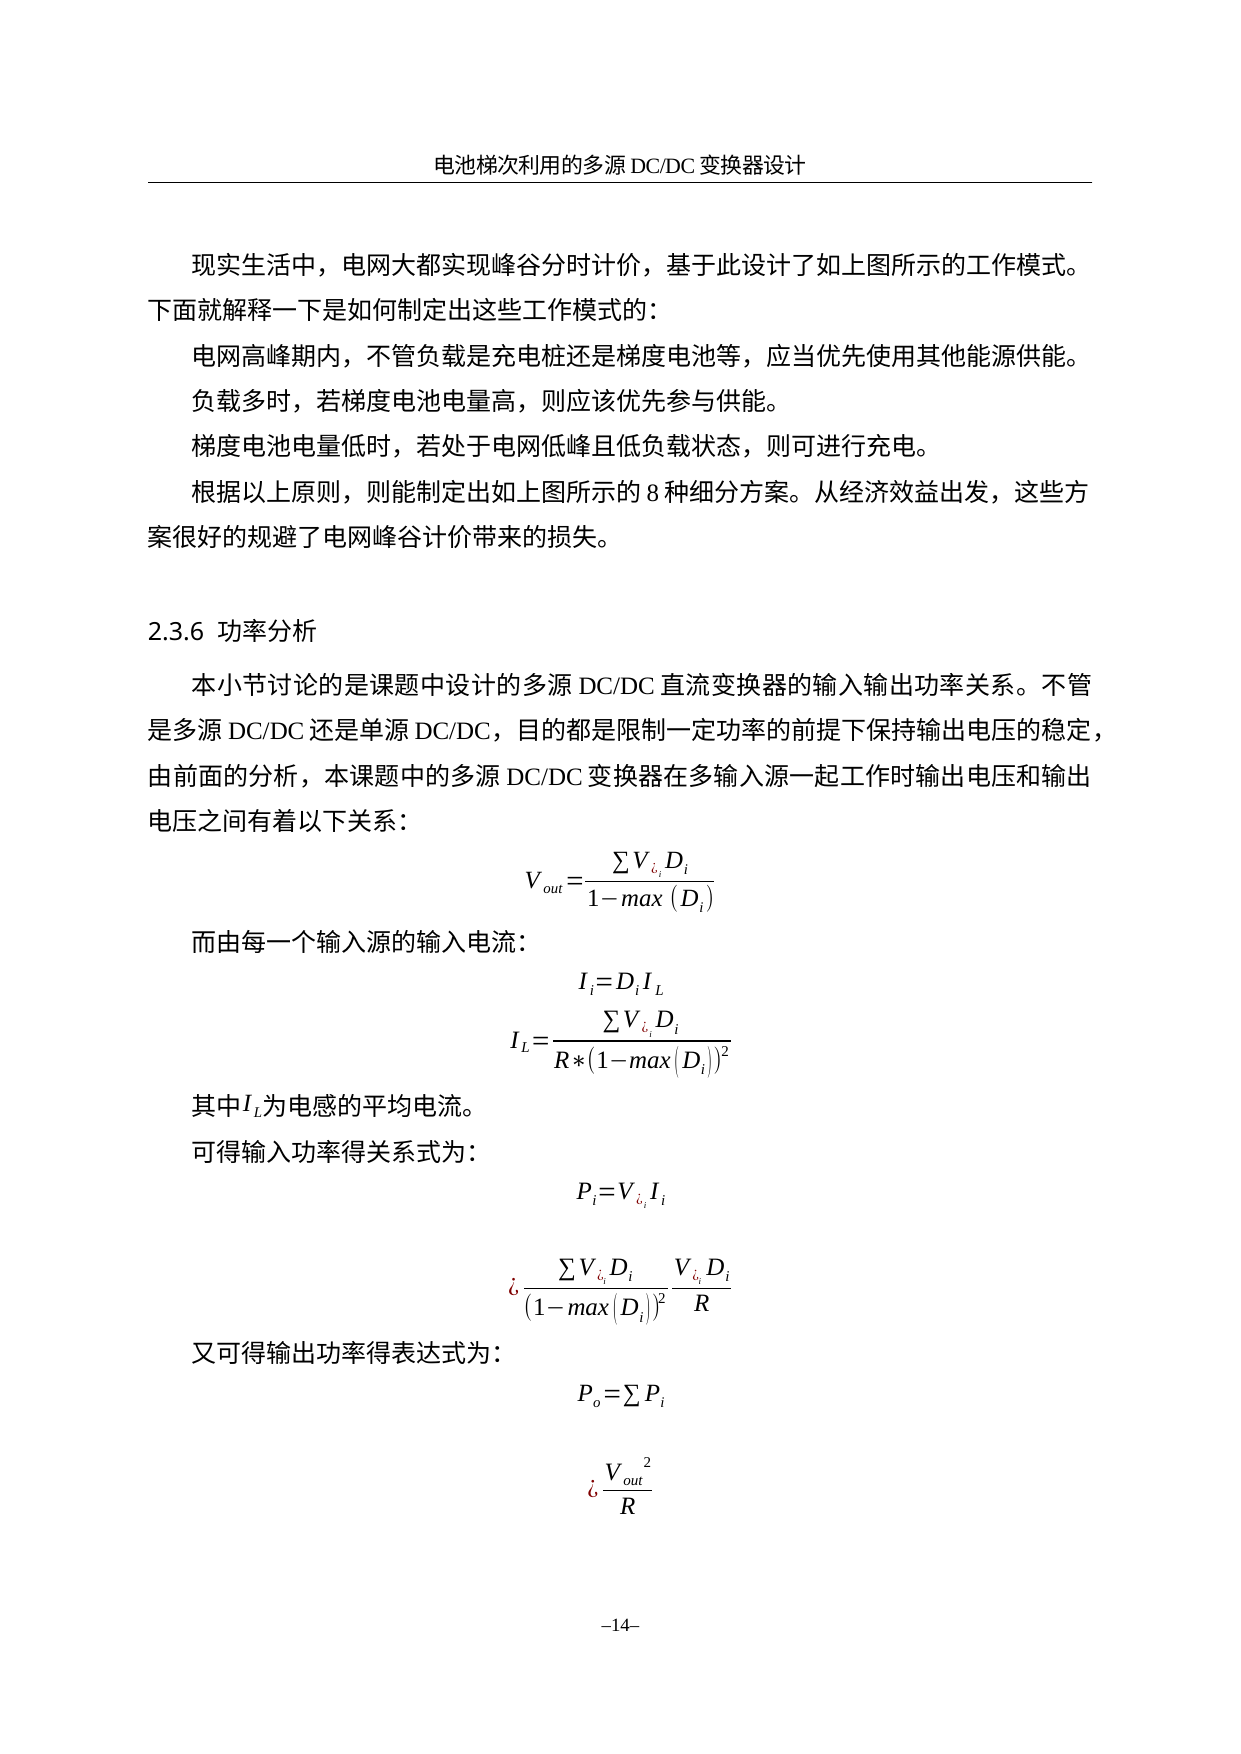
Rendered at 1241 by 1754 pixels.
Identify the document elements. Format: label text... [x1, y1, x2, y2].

text 负载多时，若梯度电池电量高，则应该优先参与供能。 [148, 381, 1092, 418]
text 现实生活中，电网大都实现峰谷分时计价，基于此设计了如上图所示的工作模式。下面就解释一下是如何制定出这些工作模式的： [148, 246, 1092, 327]
text 根据以上原则，则能制定出如上图所示的8种细分方案。从经济效益出发，这些方案很好的规避了电网峰谷计价带来的损失。 [148, 472, 1092, 554]
subtitle 2.3.6 功率分析 [148, 611, 1092, 647]
text 本小节讨论的是课题中设计的多源DC/DC直流变换器的输入输出功率关系。不管是多源DC/DC还是单源DC/DC，目的都是限制一定功率的前提下保持输出电压的稳定，由前面的分析，本课题中的多源DC/DC变换器在多输入源一起工作时输出电压和输出电压之间有着以下关系： [148, 666, 1092, 838]
text 又可得输出功率得表达式为： [148, 1334, 1092, 1370]
text 电网高峰期内，不管负载是充电桩还是梯度电池等，应当优先使用其他能源供能。 [148, 336, 1092, 372]
text 梯度电池电量低时，若处于电网低峰且低负载状态，则可进行充电。 [148, 427, 1092, 463]
text 而由每一个输入源的输入电流： [148, 922, 1092, 958]
text 可得输入功率得关系式为： [148, 1132, 1092, 1168]
text 其中为电感的平均电流。 [148, 1087, 1092, 1123]
